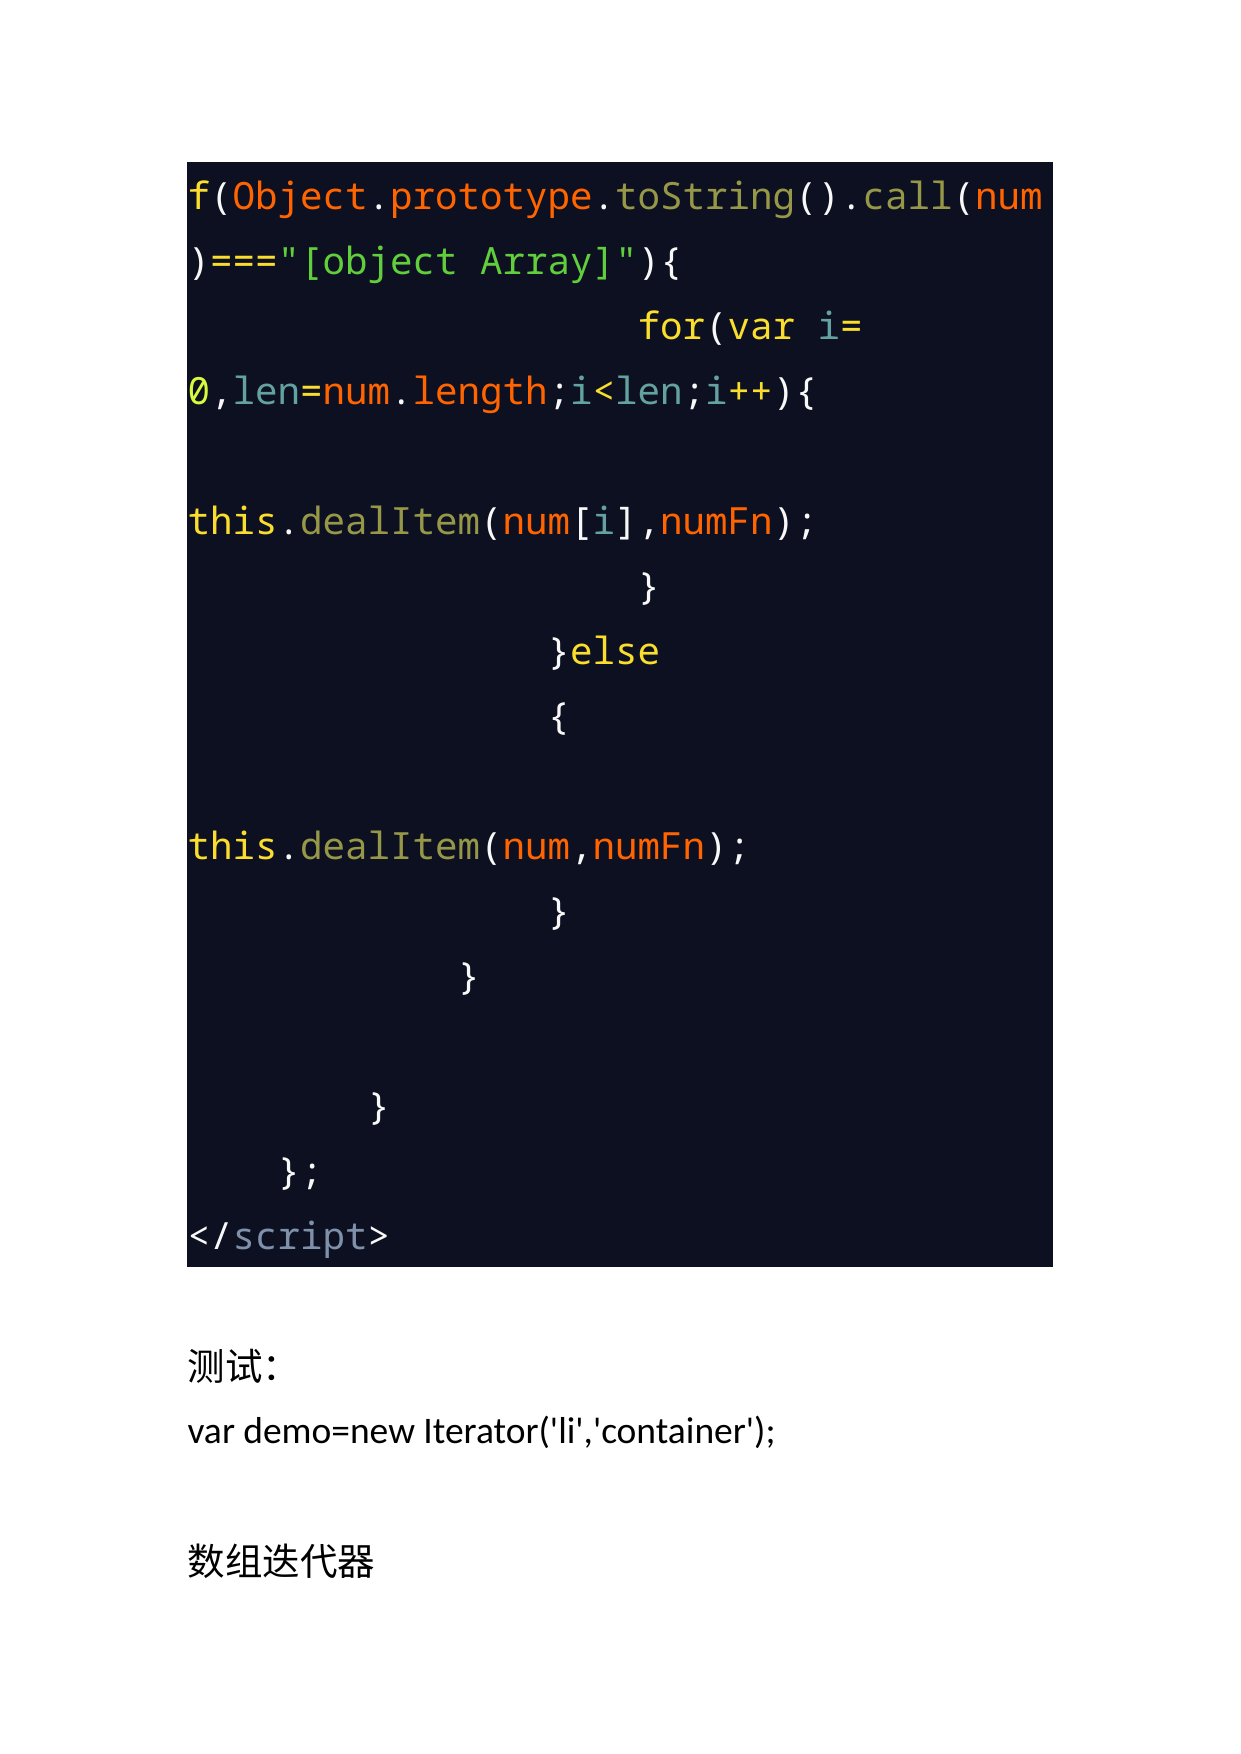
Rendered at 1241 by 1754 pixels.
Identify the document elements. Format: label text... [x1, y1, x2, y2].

text var demo=new Iterator('li','container'); [187, 1397, 1053, 1462]
text 测试： [187, 1332, 1053, 1397]
text 数组迭代器 [187, 1527, 1053, 1592]
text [187, 162, 1053, 1267]
